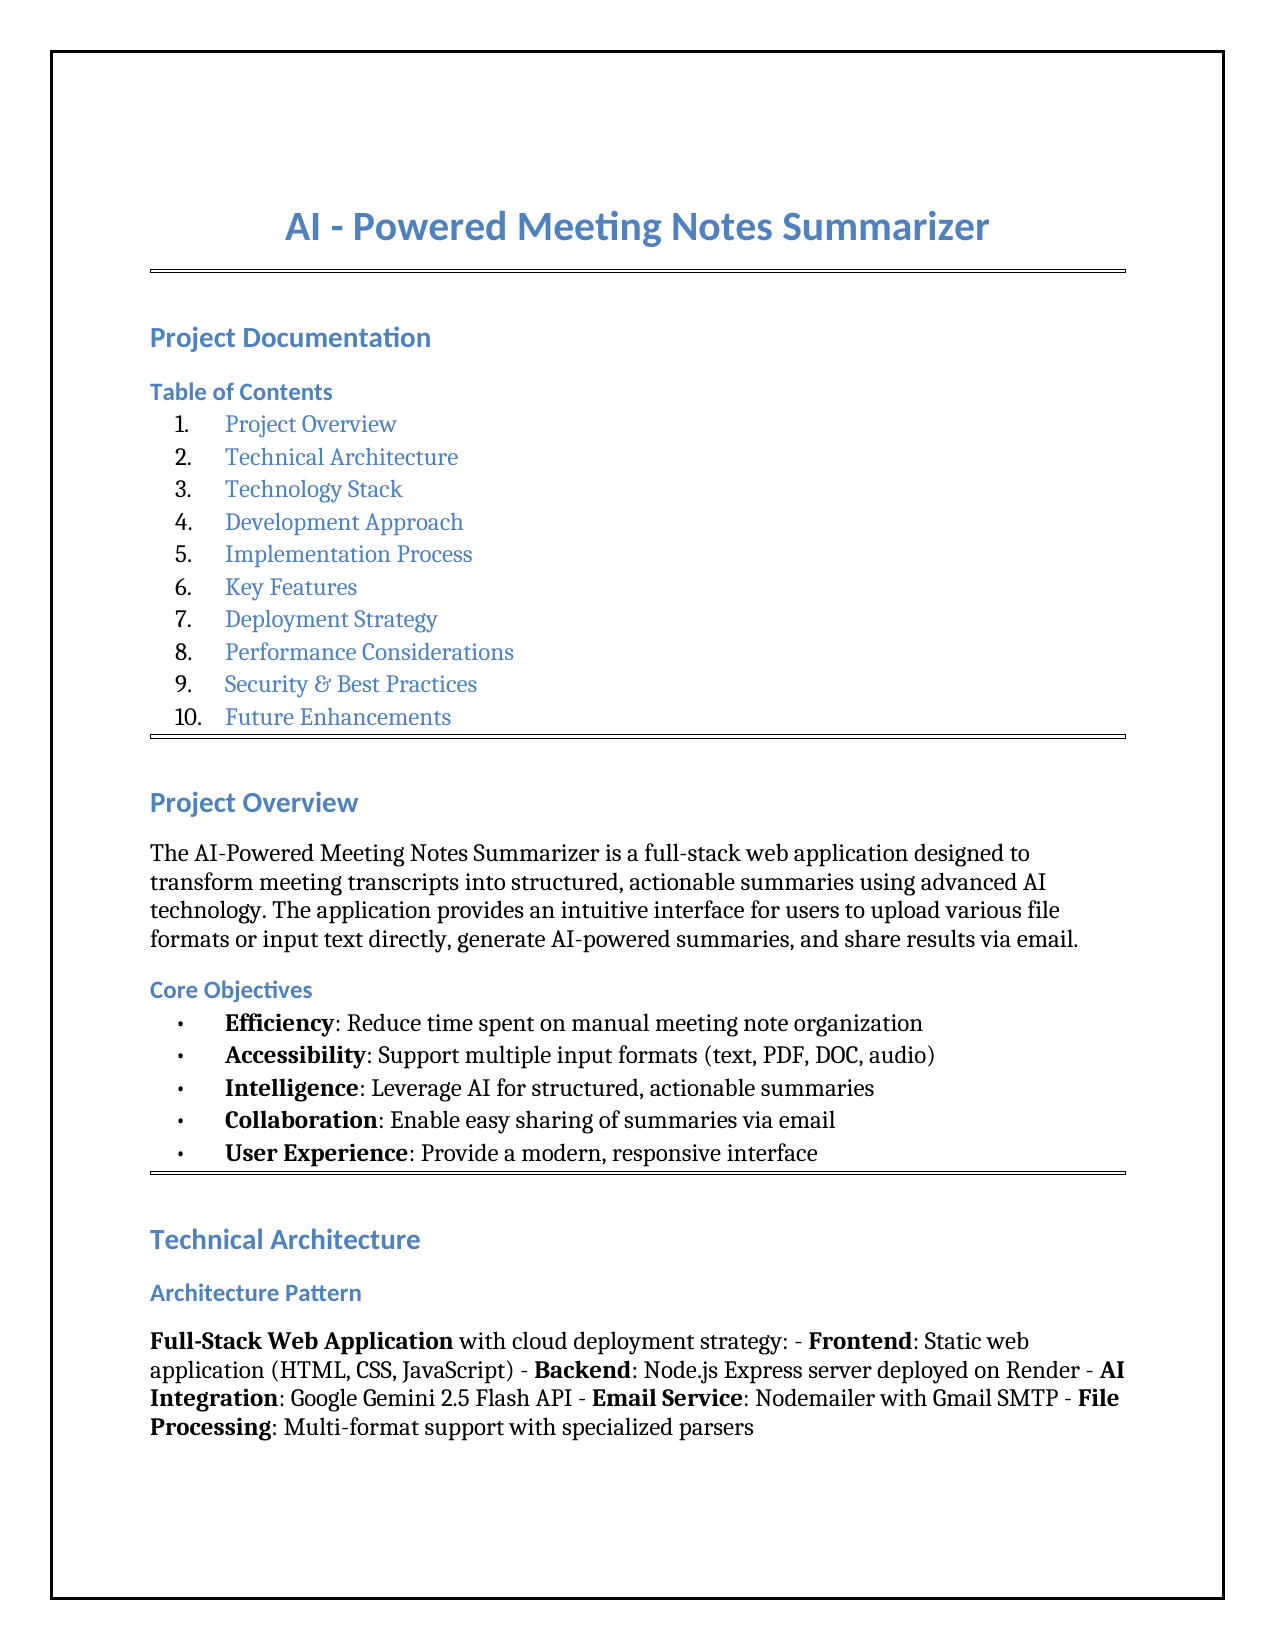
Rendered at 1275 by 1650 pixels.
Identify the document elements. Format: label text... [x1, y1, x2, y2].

subtitle Table of Contents [150, 376, 1125, 406]
list Implementation Process [175, 540, 1125, 569]
list Security & Best Practices [175, 670, 1125, 699]
list Technology Stack [175, 475, 1125, 504]
subtitle Technical Architecture [150, 1221, 1125, 1257]
text The AI-Powered Meeting Notes Summarizer is a full-stack web application designed to transform meeting transcripts into structured, actionable summaries using advanced AI technology. The application provides an intuitive interface for users to upload various file formats or input text directly, generate AI-powered summaries, and share results via email. [150, 839, 1125, 954]
subtitle Core Objectives [150, 975, 1125, 1005]
subtitle Architecture Pattern [150, 1277, 1125, 1308]
list Deployment Strategy [175, 605, 1125, 634]
subtitle AI - Powered Meeting Notes Summarizer [150, 200, 1125, 251]
list Intelligence: Leverage AI for structured, actionable summaries [175, 1074, 1125, 1103]
list Accessibility: Support multiple input formats (text, PDF, DOC, audio) [175, 1041, 1125, 1070]
list User Experience: Provide a modern, responsive interface [175, 1139, 1125, 1168]
subtitle Project Documentation [150, 319, 1125, 355]
list Development Approach [175, 507, 1125, 536]
list Project Overview [175, 410, 1125, 439]
text Full-Stack Web Application with cloud deployment strategy: - Frontend: Static web application (HTML, CSS, JavaScript) - Backend: Node.js Express server deployed on Render - AI Integration: Google Gemini 2.5 Flash API - Email Service: Nodemailer with Gmail SMTP - File Processing: Multi-format support with specialized parsers [150, 1327, 1125, 1442]
list Performance Considerations [175, 637, 1125, 666]
list Efficiency: Reduce time spent on manual meeting note organization [175, 1009, 1125, 1038]
list Key Features [175, 572, 1125, 601]
list Technical Architecture [175, 442, 1125, 471]
subtitle Project Overview [150, 784, 1125, 820]
list Future Enhancements [175, 702, 1125, 731]
list Collaboration: Enable easy sharing of summaries via email [175, 1106, 1125, 1135]
